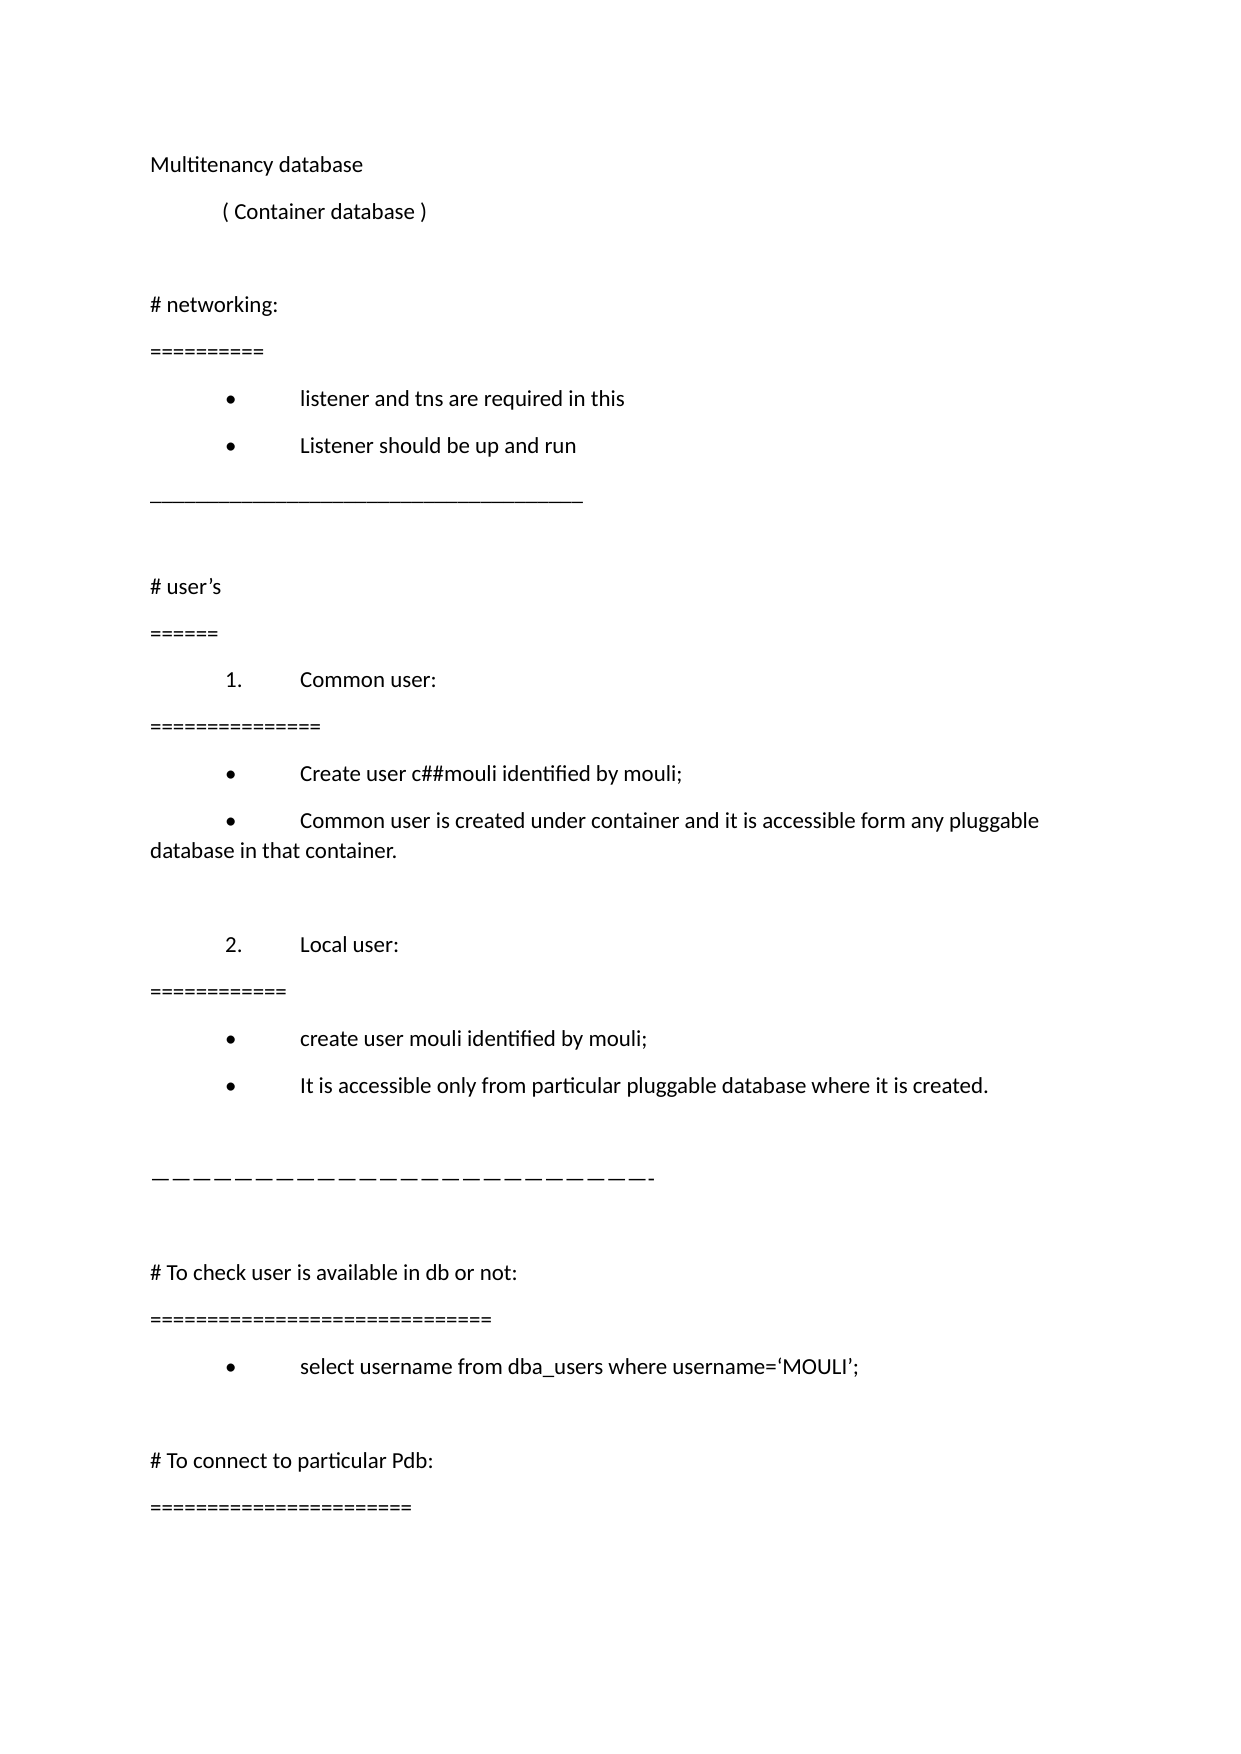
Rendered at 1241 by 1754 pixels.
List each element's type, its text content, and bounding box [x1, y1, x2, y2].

text ============================== [150, 1305, 1090, 1333]
text ========== [150, 337, 1090, 366]
text • Common user is created under container and it is accessible form any pluggable database in that container. [150, 806, 1090, 864]
text # To check user is available in db or not: [150, 1258, 1090, 1286]
text =============== [150, 712, 1090, 741]
text • select username from dba_users where username=‘MOULI’; [150, 1352, 1090, 1380]
text ====== [150, 619, 1090, 647]
text • listener and tns are required in this [150, 384, 1090, 412]
text # user’s [150, 572, 1090, 600]
text • Listener should be up and run [150, 431, 1090, 459]
text 1. Common user: [150, 666, 1090, 694]
text Multitenancy database [150, 150, 1090, 178]
text • create user mouli identified by mouli; [150, 1024, 1090, 1052]
text ______________________________________ [150, 478, 1090, 506]
text # To connect to particular Pdb: [150, 1446, 1090, 1474]
text ( Container database ) [150, 197, 1090, 225]
text ============ [150, 977, 1090, 1005]
text # networking: [150, 291, 1090, 319]
text ======================= [150, 1493, 1090, 1521]
text • It is accessible only from particular pluggable database where it is created. [150, 1071, 1090, 1099]
text 2. Local user: [150, 930, 1090, 958]
text ————————————————————————- [150, 1164, 1090, 1193]
text • Create user c##mouli identified by mouli; [150, 759, 1090, 787]
